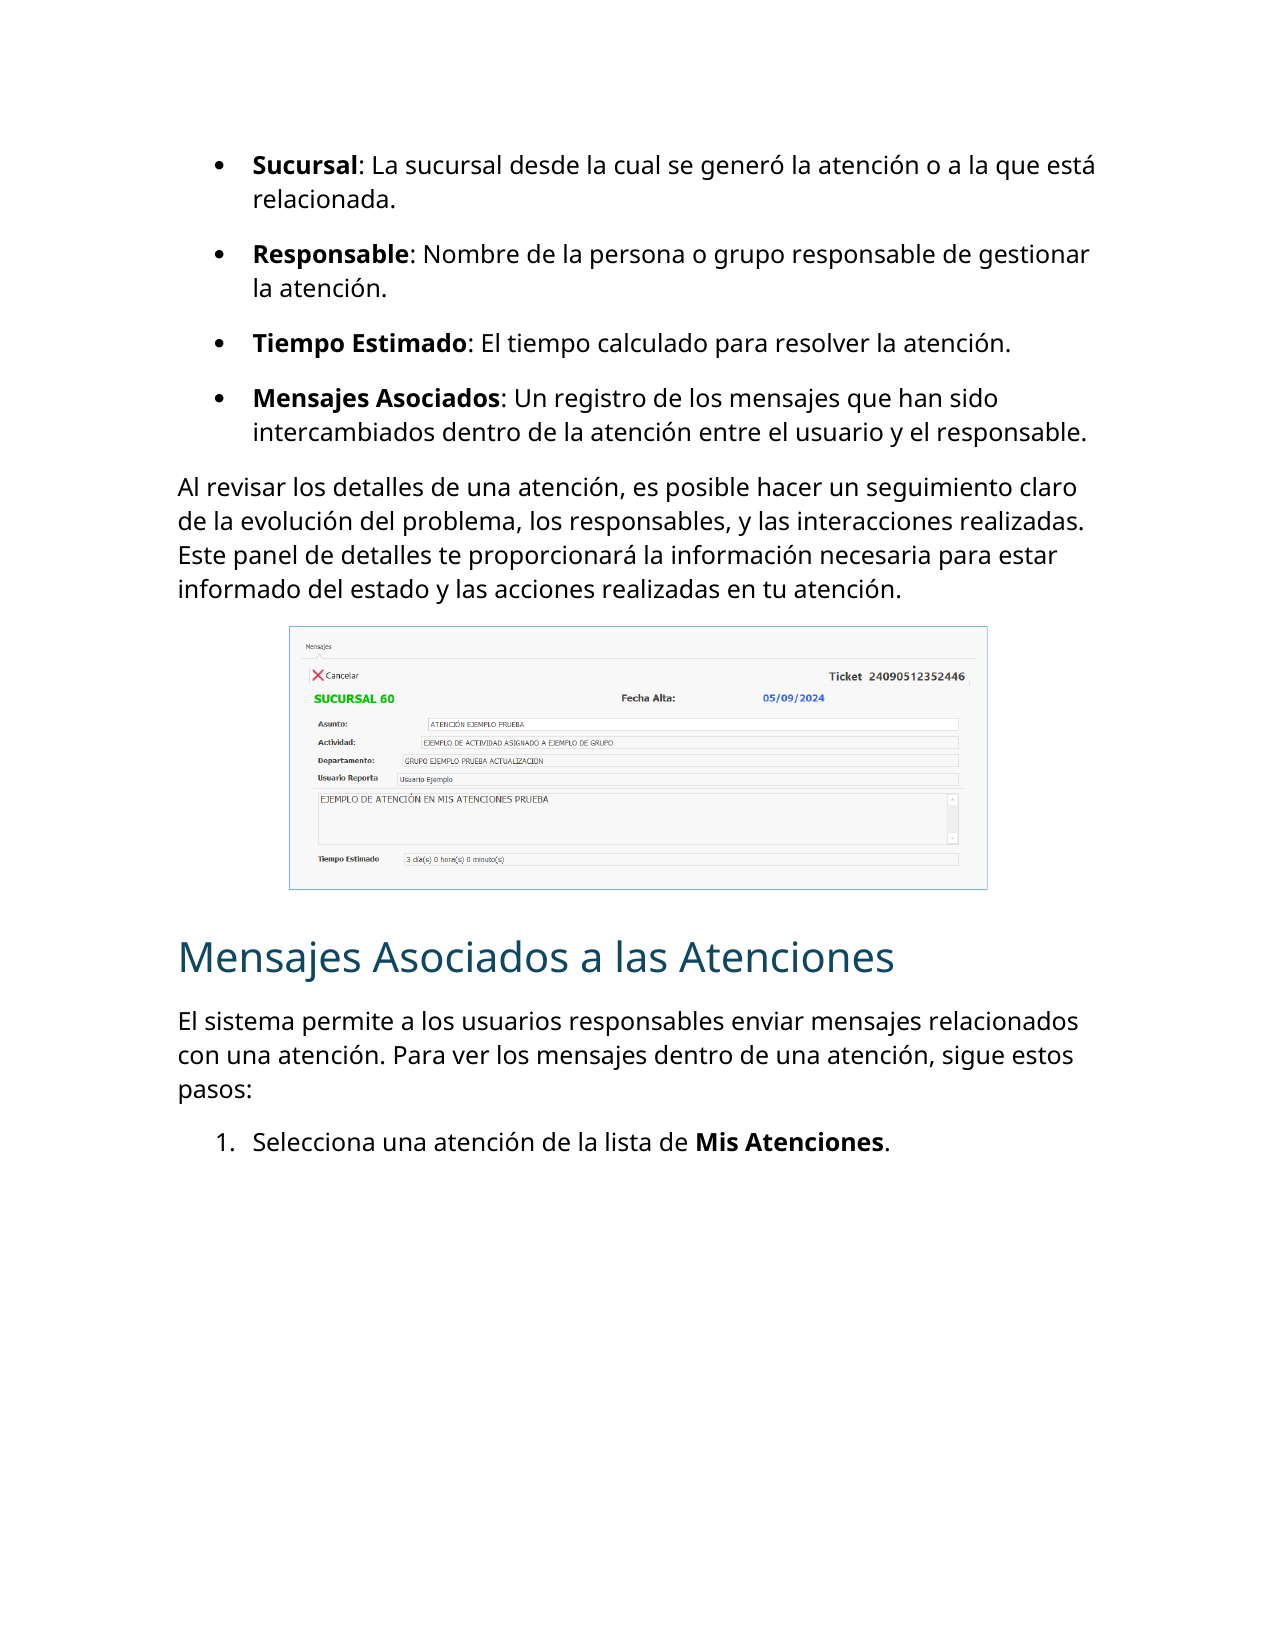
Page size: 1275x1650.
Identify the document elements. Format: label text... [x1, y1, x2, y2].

list Tiempo Estimado: El tiempo calculado para resolver la atención. [215, 326, 1098, 359]
list Sucursal: La sucursal desde la cual se generó la atención o a la que está relacionada. [215, 148, 1098, 216]
text El sistema permite a los usuarios responsables enviar mensajes relacionados con una atención. Para ver los mensajes dentro de una atención, sigue estos pasos: [177, 1004, 1098, 1106]
list Responsable: Nombre de la persona o grupo responsable de gestionar la atención. [215, 237, 1098, 305]
text Al revisar los detalles de una atención, es posible hacer un seguimiento claro de la evolución del problema, los responsables, y las interacciones realizadas. Este panel de detalles te proporcionará la información necesaria para estar informado del estado y las acciones realizadas en tu atención. [177, 469, 1098, 606]
picture [287, 624, 988, 891]
list Selecciona una atención de la lista de Mis Atenciones. [215, 1124, 1098, 1159]
subtitle Mensajes Asociados a las Atenciones [177, 928, 1098, 985]
list Mensajes Asociados: Un registro de los mensajes que han sido intercambiados dentro de la atención entre el usuario y el responsable. [215, 380, 1098, 448]
